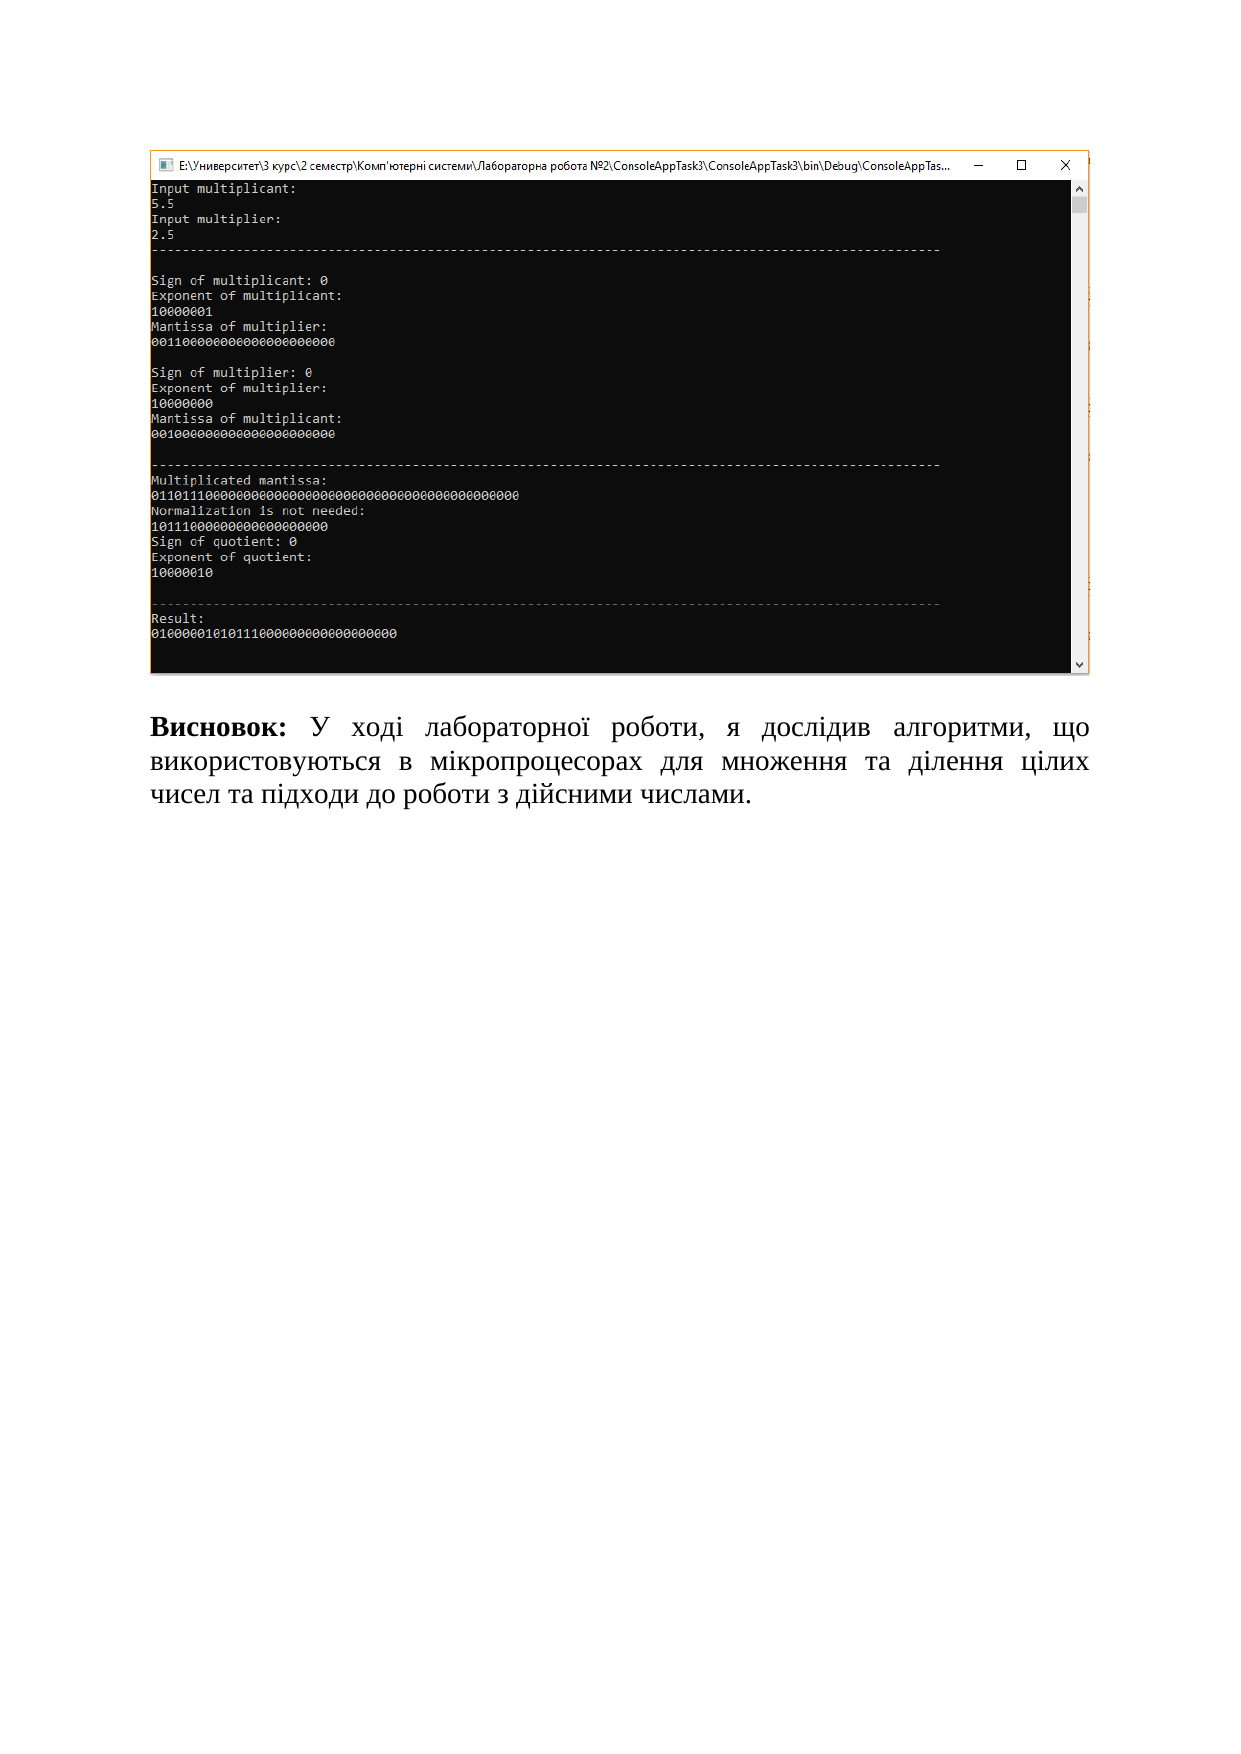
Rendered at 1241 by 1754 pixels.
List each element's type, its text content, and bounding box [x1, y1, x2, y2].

picture [150, 150, 1091, 676]
text Висновок: У ході лабораторної роботи, я дослідив алгоритми, що використовуються в мікропроцесорах для множення та ділення цілих чисел та підходи до роботи з дійсними числами. [150, 709, 1090, 810]
